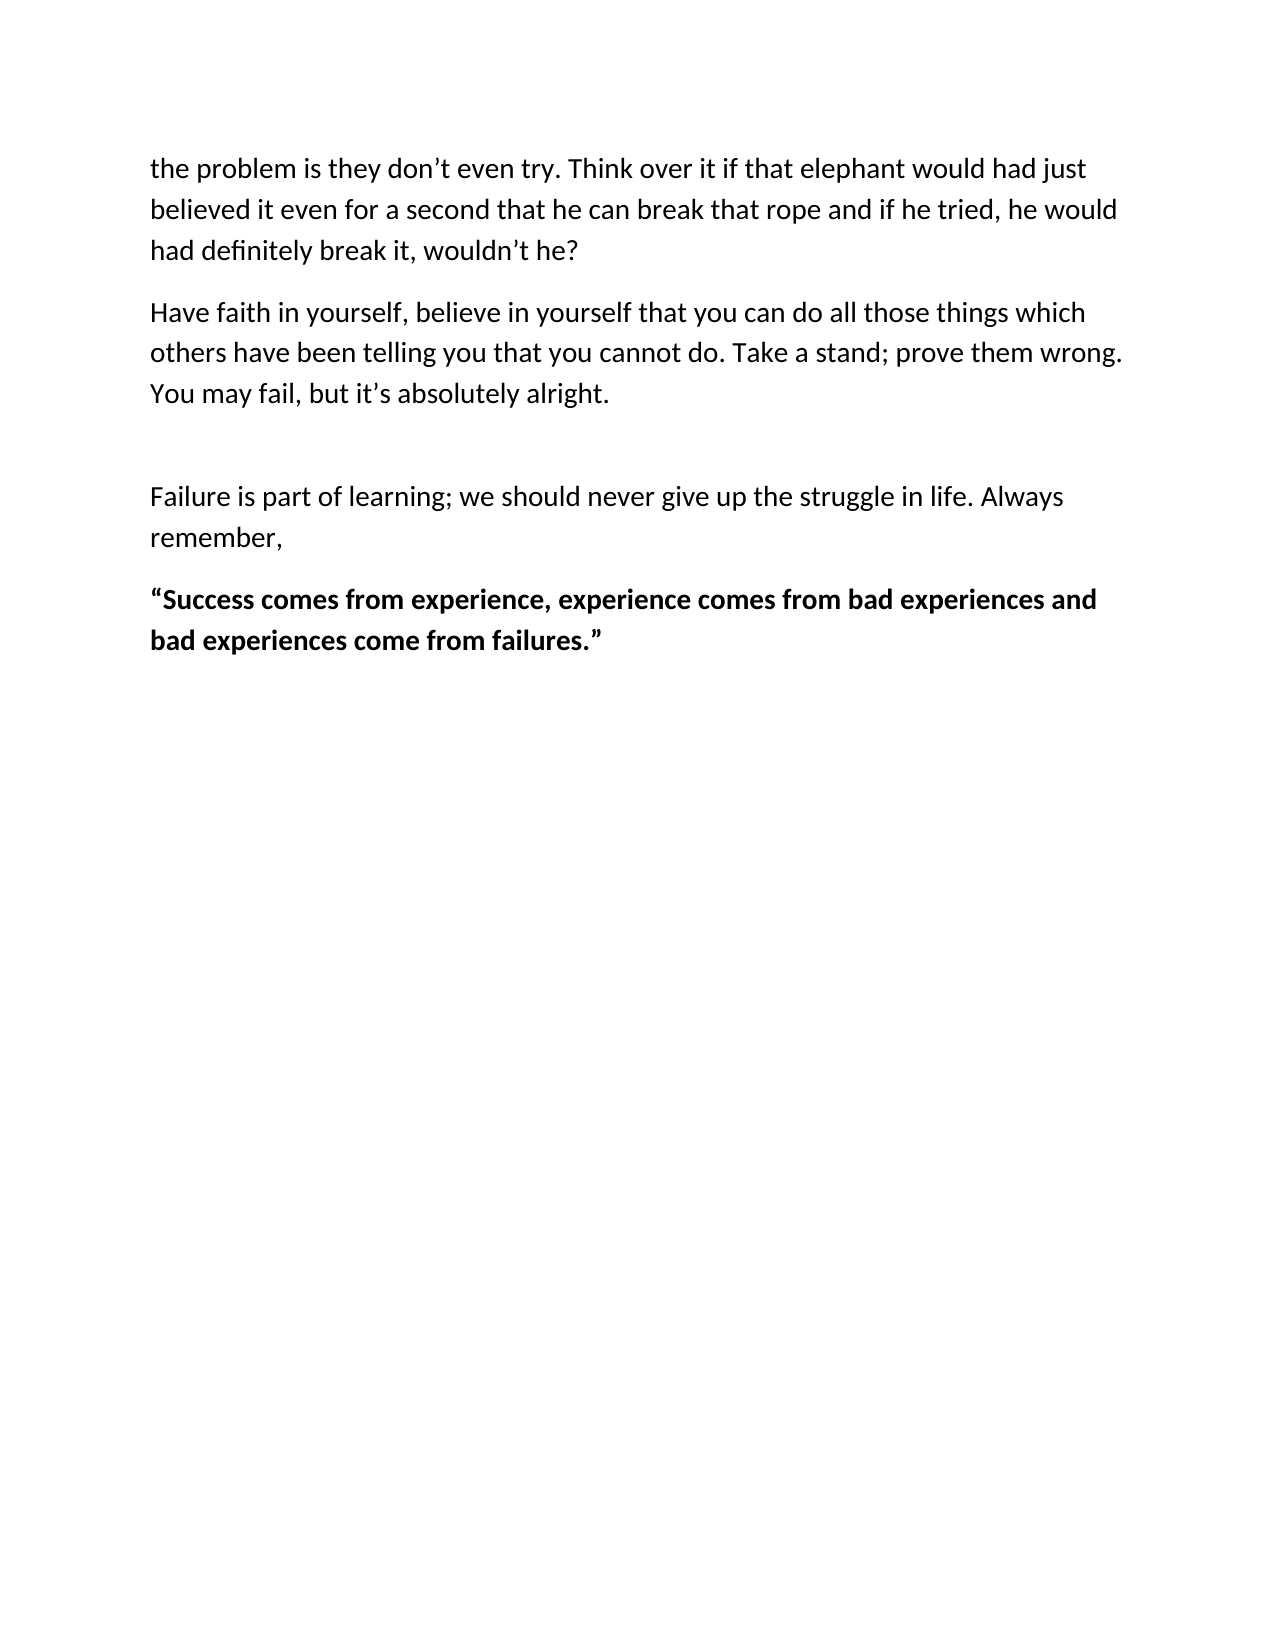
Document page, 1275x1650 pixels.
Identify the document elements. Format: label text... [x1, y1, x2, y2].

text Failure is part of learning; we should never give up the struggle in life. Always remember, [150, 437, 1125, 555]
text Have faith in yourself, believe in yourself that you can do all those things which others have been telling you that you cannot do. Take a stand; prove them wrong. You may fail, but it’s absolutely alright. [150, 294, 1125, 411]
text “Success comes from experience, experience comes from bad experiences and bad experiences come from failures.” [150, 581, 1125, 657]
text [150, 150, 1125, 267]
